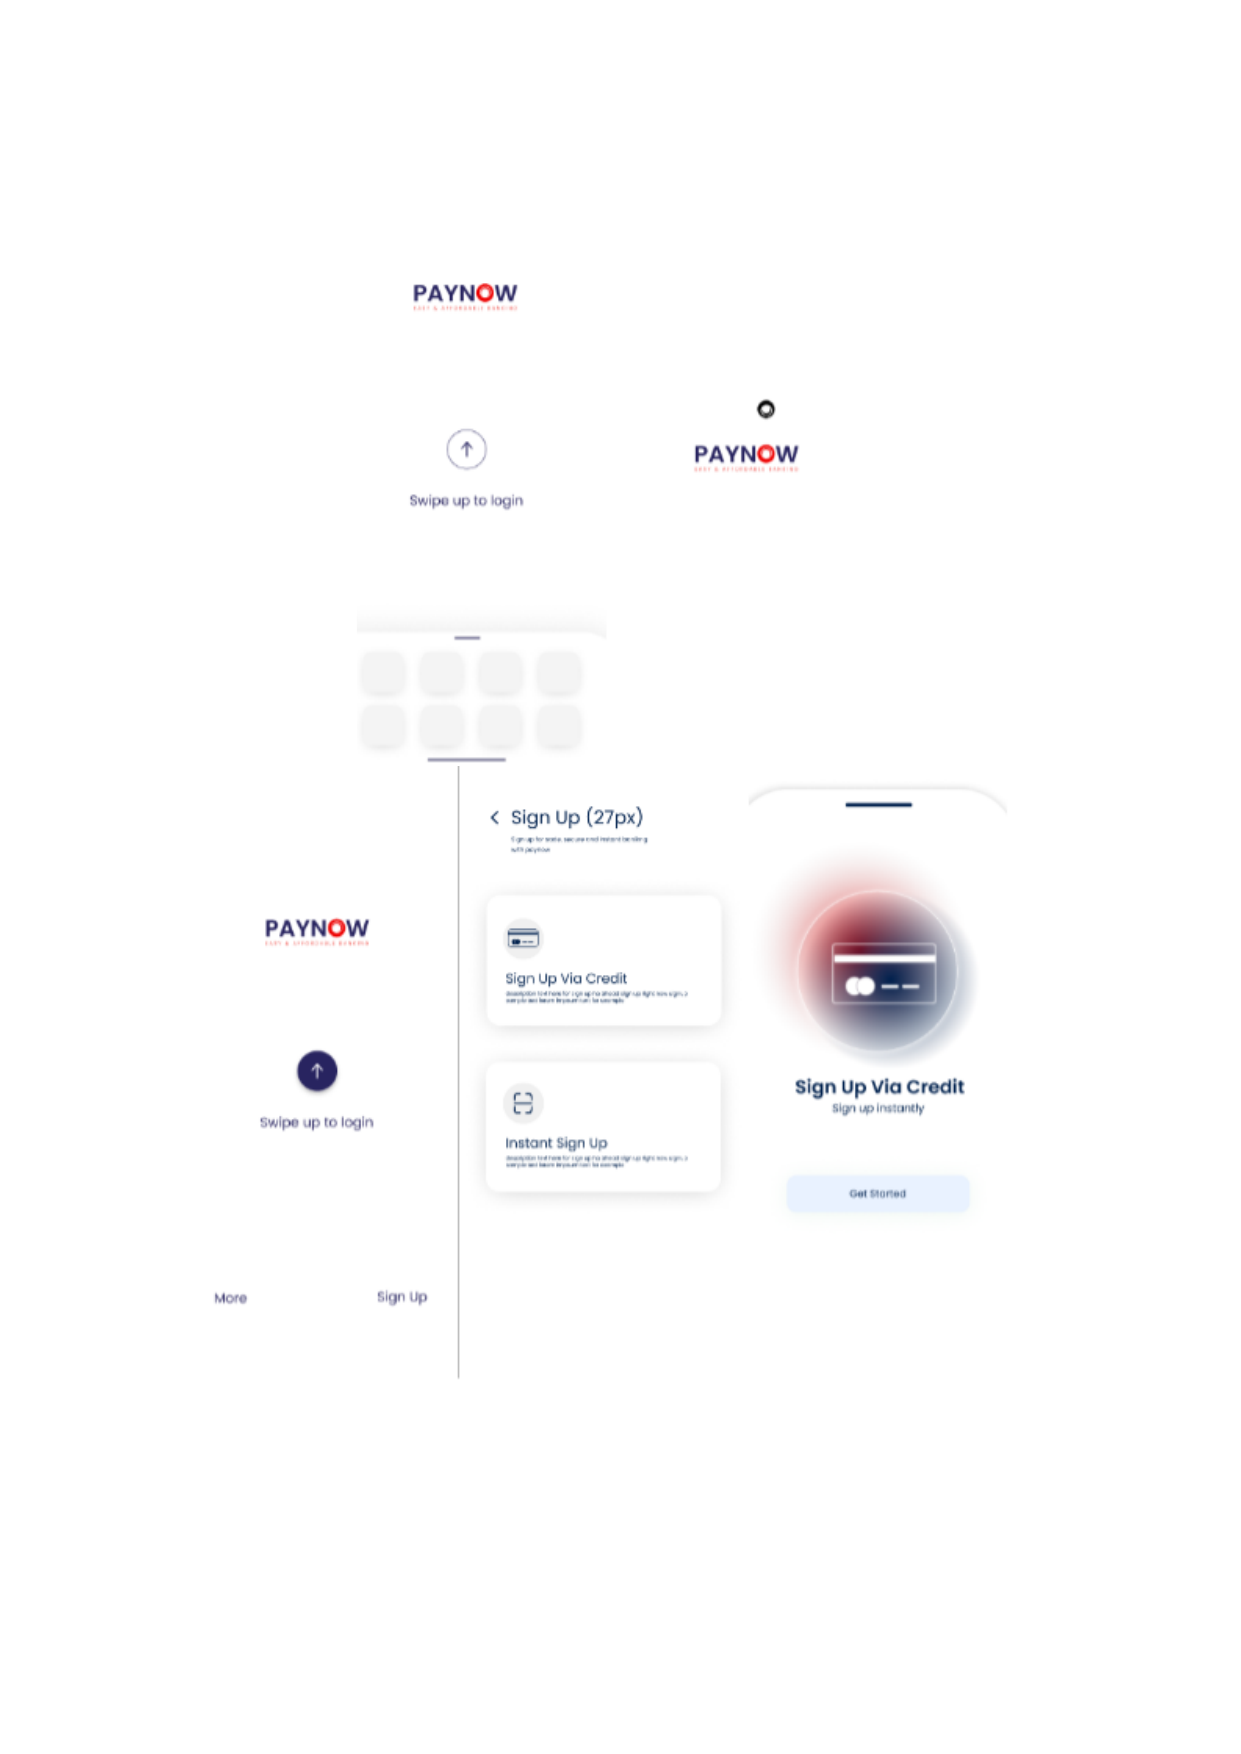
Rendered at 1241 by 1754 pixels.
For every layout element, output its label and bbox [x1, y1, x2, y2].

picture [178, 766, 1062, 1384]
picture [356, 150, 884, 764]
